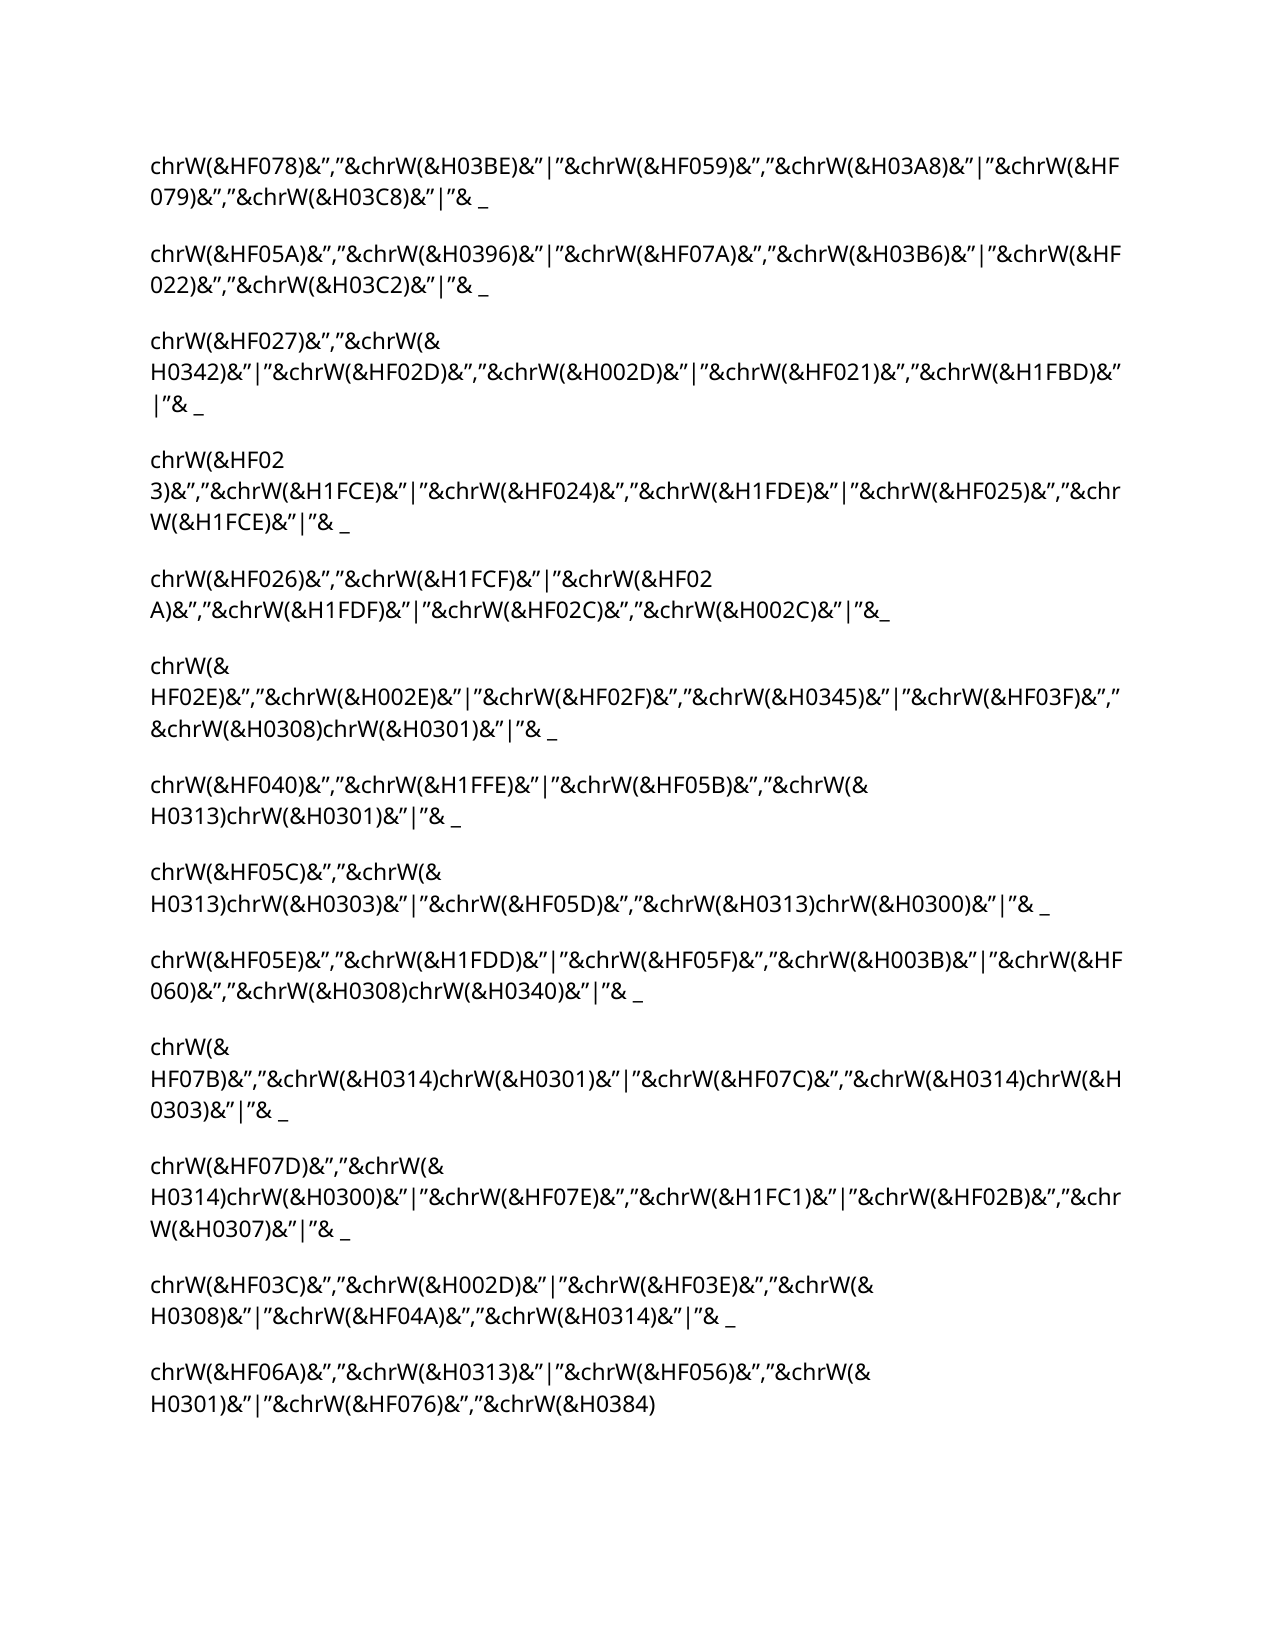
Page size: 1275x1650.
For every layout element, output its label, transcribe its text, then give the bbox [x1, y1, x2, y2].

text chrW(&HF07D)&”,”&chrW(&H0314)chrW(&H0300)&”|”&chrW(&HF07E)&”,”&chrW(&H1FC1)&”|”&chrW(&HF02B)&”,”&chrW(&H0307)&”|”& _ [150, 1150, 1125, 1244]
text chrW(&HF027)&”,”&chrW(&H0342)&”|”&chrW(&HF02D)&”,”&chrW(&H002D)&”|”&chrW(&HF021)&”,”&chrW(&H1FBD)&”|”& _ [150, 325, 1125, 419]
text chrW(&HF05E)&”,”&chrW(&H1FDD)&”|”&chrW(&HF05F)&”,”&chrW(&H003B)&”|”&chrW(&HF060)&”,”&chrW(&H0308)chrW(&H0340)&”|”& _ [150, 944, 1125, 1006]
text chrW(&HF02E)&”,”&chrW(&H002E)&”|”&chrW(&HF02F)&”,”&chrW(&H0345)&”|”&chrW(&HF03F)&”,”&chrW(&H0308)chrW(&H0301)&”|”& _ [150, 650, 1125, 744]
text chrW(&HF06A)&”,”&chrW(&H0313)&”|”&chrW(&HF056)&”,”&chrW(&H0301)&”|”&chrW(&HF076)&”,”&chrW(&H0384) [150, 1356, 1125, 1419]
text chrW(&HF026)&”,”&chrW(&H1FCF)&”|”&chrW(&HF02A)&”,”&chrW(&H1FDF)&”|”&chrW(&HF02C)&”,”&chrW(&H002C)&”|”&_ [150, 562, 1125, 625]
text chrW(&HF078)&”,”&chrW(&H03BE)&”|”&chrW(&HF059)&”,”&chrW(&H03A8)&”|”&chrW(&HF079)&”,”&chrW(&H03C8)&”|”& _ [150, 150, 1125, 212]
text chrW(&HF03C)&”,”&chrW(&H002D)&”|”&chrW(&HF03E)&”,”&chrW(&H0308)&”|”&chrW(&HF04A)&”,”&chrW(&H0314)&”|”& _ [150, 1269, 1125, 1331]
text chrW(&HF05A)&”,”&chrW(&H0396)&”|”&chrW(&HF07A)&”,”&chrW(&H03B6)&”|”&chrW(&HF022)&”,”&chrW(&H03C2)&”|”& _ [150, 237, 1125, 300]
text chrW(&HF040)&”,”&chrW(&H1FFE)&”|”&chrW(&HF05B)&”,”&chrW(&H0313)chrW(&H0301)&”|”& _ [150, 769, 1125, 831]
text chrW(&HF05C)&”,”&chrW(&H0313)chrW(&H0303)&”|”&chrW(&HF05D)&”,”&chrW(&H0313)chrW(&H0300)&”|”& _ [150, 856, 1125, 919]
text chrW(&HF07B)&”,”&chrW(&H0314)chrW(&H0301)&”|”&chrW(&HF07C)&”,”&chrW(&H0314)chrW(&H0303)&”|”& _ [150, 1031, 1125, 1125]
text chrW(&HF023)&”,”&chrW(&H1FCE)&”|”&chrW(&HF024)&”,”&chrW(&H1FDE)&”|”&chrW(&HF025)&”,”&chrW(&H1FCE)&”|”& _ [150, 444, 1125, 537]
